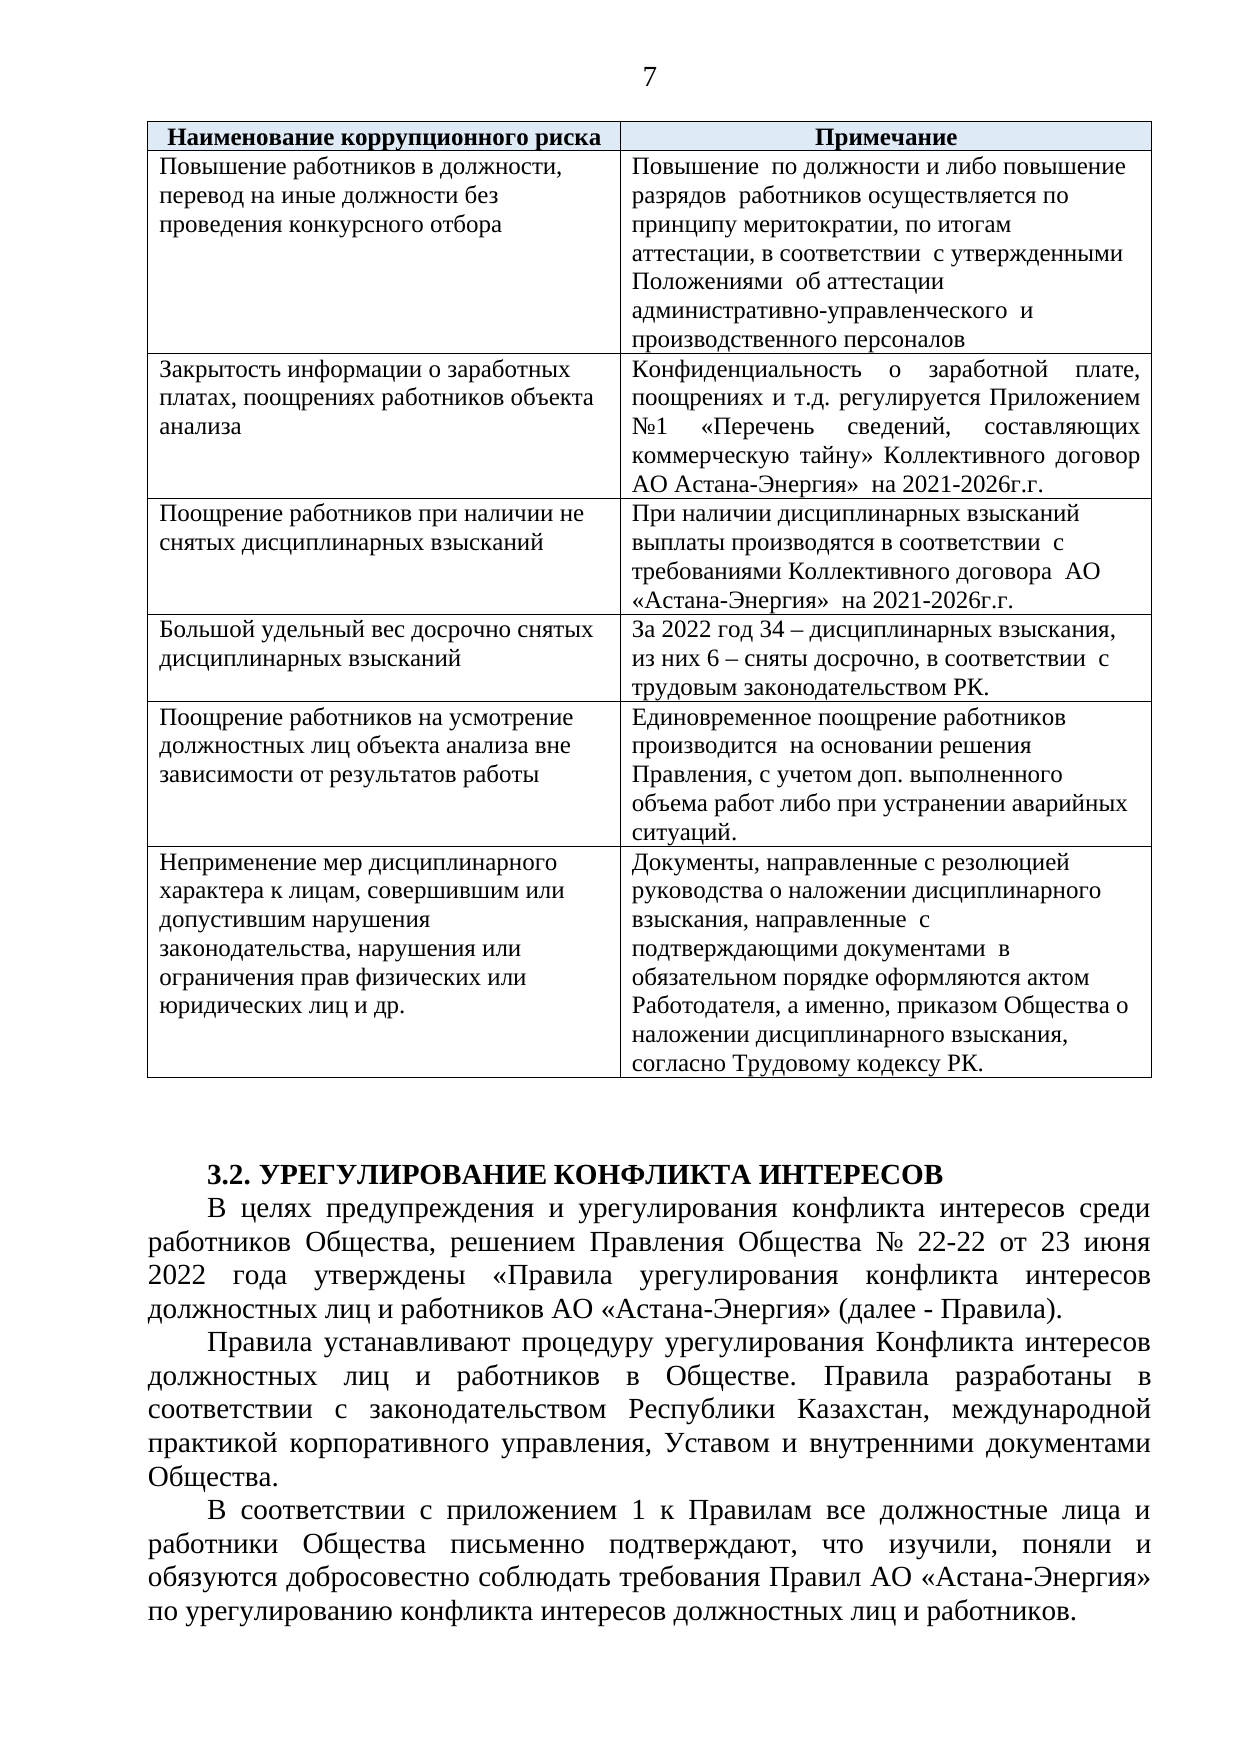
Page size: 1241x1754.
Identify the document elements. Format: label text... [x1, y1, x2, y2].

table_cell Повышение работников в должности, перевод на иные должности без проведения конкурсного отбора [148, 151, 620, 353]
table_cell Повышение по должности и либо повышение разрядов работников осуществляется по принципу меритократии, по итогам аттестации, в соответствии с утвержденными Положениями об аттестации административно-управленческого и производственного персоналов [621, 151, 1151, 353]
table_cell Неприменение мер дисциплинарного характера к лицам, совершившим или допустившим нарушения законодательства, нарушения или ограничения прав физических или юридических лиц и др. [148, 847, 620, 1077]
table_cell Поощрение работников при наличии не снятых дисциплинарных взысканий [148, 499, 620, 613]
table_header Наименование коррупционного риска [148, 122, 620, 150]
table_cell Документы, направленные с резолюцией руководства о наложении дисциплинарного взыскания, направленные с подтверждающими документами в обязательном порядке оформляются актом Работодателя, а именно, приказом Общества о наложении дисциплинарного взыскания, согласно Трудовому кодексу РК. [621, 847, 1151, 1077]
text В целях предупреждения и урегулирования конфликта интересов среди работников Общества, решением Правления Общества № 22-22 от 23 июня 2022 года утверждены «Правила урегулирования конфликта интересов должностных лиц и работников АО «Астана-Энергия» (далее - Правила). [148, 1190, 1152, 1324]
table_cell Поощрение работников на усмотрение должностных лиц объекта анализа вне зависимости от результатов работы [148, 702, 620, 846]
table_cell Единовременное поощрение работников производится на основании решения Правления, с учетом доп. выполненного объема работ либо при устранении аварийных ситуаций. [621, 702, 1151, 846]
text Правила устанавливают процедуру урегулирования Конфликта интересов должностных лиц и работников в Обществе. Правила разработаны в соответствии с законодательством Республики Казахстан, международной практикой корпоративного управления, Уставом и внутренними документами Общества. [148, 1324, 1152, 1492]
list УРЕГУЛИРОВАНИЕ КОНФЛИКТА ИНТЕРЕСОВ [207, 1157, 1152, 1190]
text В соответствии с приложением 1 к Правилам все должностные лица и работники Общества письменно подтверждают, что изучили, поняли и обязуются добросовестно соблюдать требования Правил АО «Астана-Энергия» по урегулированию конфликта интересов должностных лиц и работников. [148, 1492, 1152, 1626]
table_cell Большой удельный вес досрочно снятых дисциплинарных взысканий [148, 615, 620, 701]
table_cell За 2022 год 34 – дисциплинарных взыскания, из них 6 – сняты досрочно, в соответствии с трудовым законодательством РК. [621, 615, 1151, 701]
table_cell Закрытость информации о заработных платах, поощрениях работников объекта анализа [148, 354, 620, 497]
table_header Примечание [621, 122, 1151, 150]
table_cell При наличии дисциплинарных взысканий выплаты производятся в соответствии с требованиями Коллективного договора АО «Астана-Энергия» на 2021-2026г.г. [621, 499, 1151, 613]
table_cell Конфиденциальность о заработной плате, поощрениях и т.д. регулируется Приложением №1 «Перечень сведений, составляющих коммерческую тайну» Коллективного договор АО Астана-Энергия» на 2021-2026г.г. [621, 354, 1151, 497]
